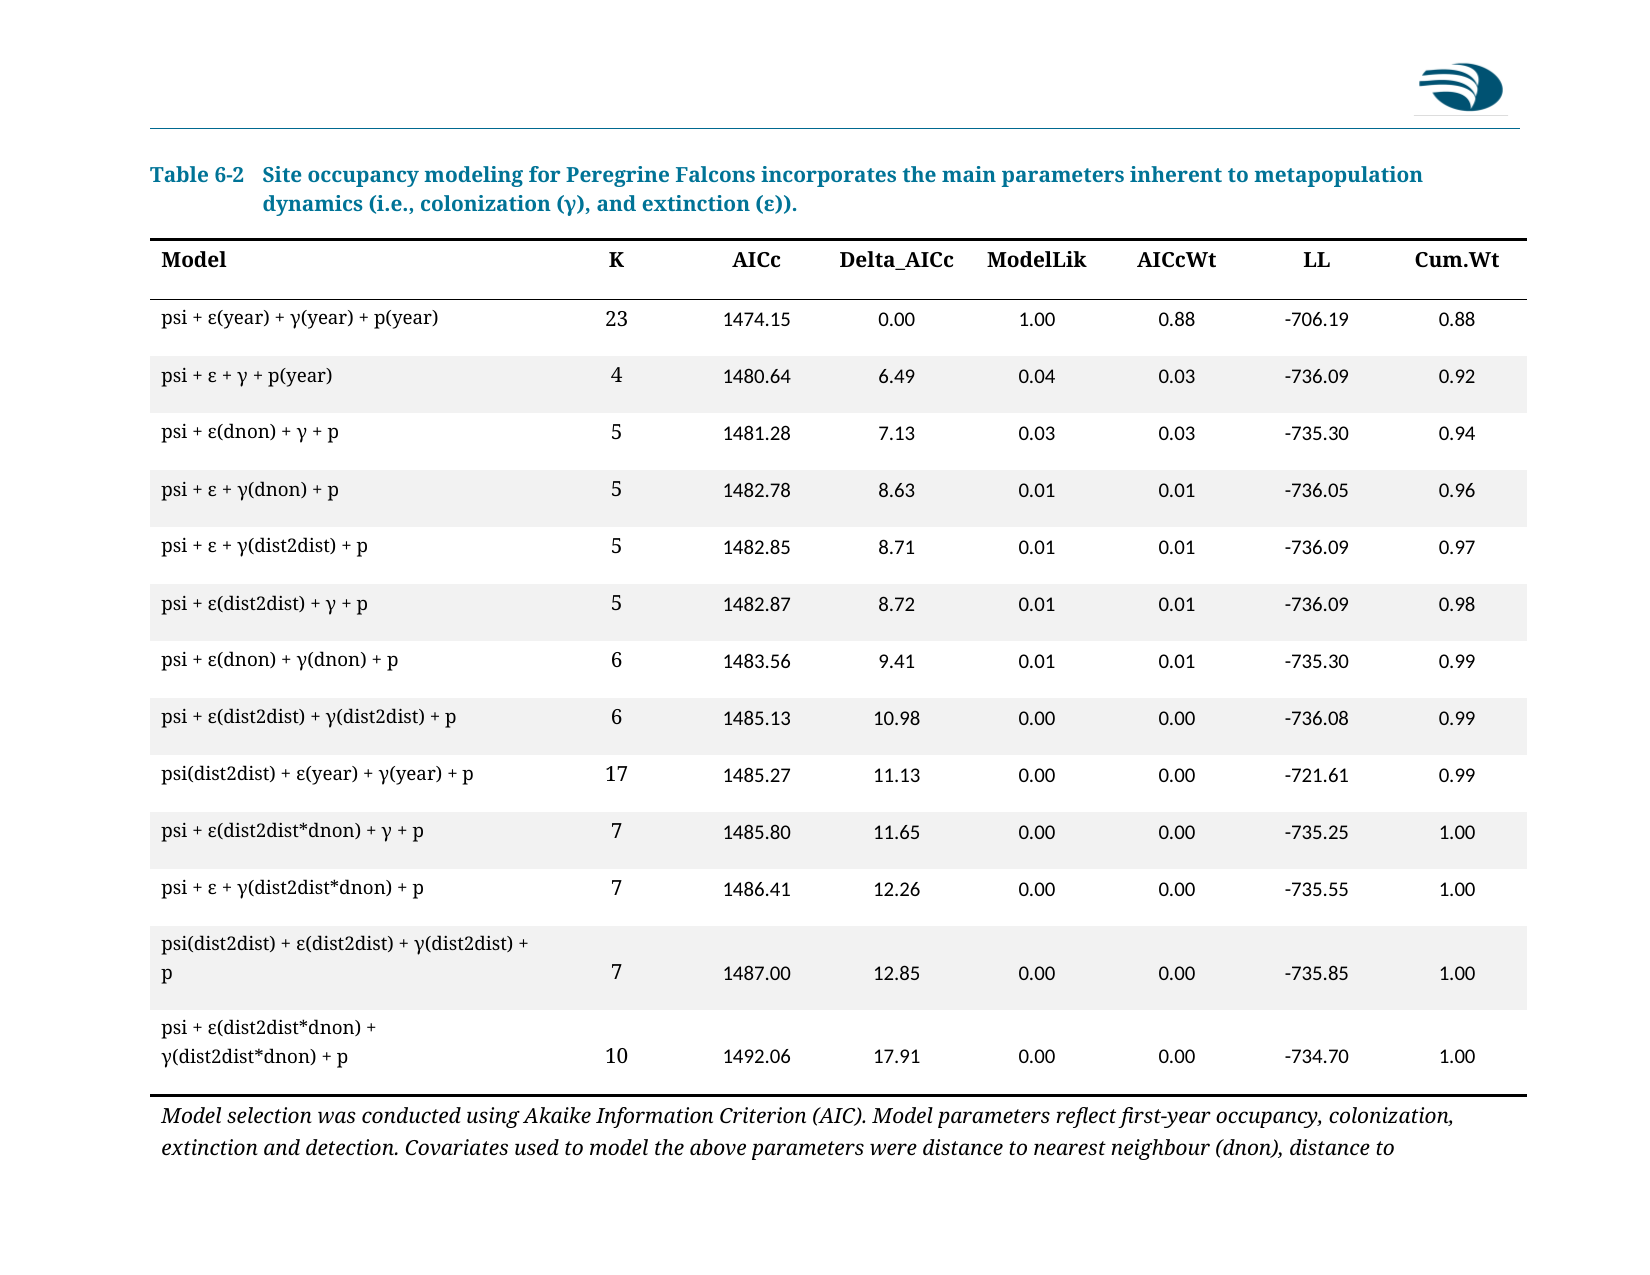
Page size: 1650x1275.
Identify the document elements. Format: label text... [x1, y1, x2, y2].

table_cell 0.99 [1387, 755, 1527, 812]
table_cell 0.00 [967, 812, 1107, 869]
table_cell 0.00 [1107, 869, 1247, 926]
table_cell psi + ε + γ(dist2dist*dnon) + p [150, 869, 546, 926]
table_cell 6 [546, 641, 686, 698]
table_cell 0.01 [967, 527, 1107, 584]
table_header ModelLik [967, 241, 1107, 298]
table_cell psi(dist2dist) + ε(dist2dist) + γ(dist2dist) + p [150, 926, 546, 1010]
table_cell 1481.28 [686, 414, 826, 470]
table_header AICc [686, 241, 826, 298]
table_cell 0.01 [967, 584, 1107, 641]
table_cell psi + ε(dist2dist) + γ(dist2dist) + p [150, 698, 546, 755]
table_cell 11.13 [826, 755, 967, 812]
table_cell 0.88 [1387, 300, 1527, 356]
table_cell psi + ε(dist2dist*dnon) + γ(dist2dist*dnon) + p [150, 1010, 546, 1093]
table_cell 0.00 [967, 1010, 1107, 1093]
table_cell 1485.13 [686, 698, 826, 755]
table_cell 0.00 [1107, 698, 1247, 755]
table_cell 0.00 [1107, 812, 1247, 869]
table_cell 12.26 [826, 869, 967, 926]
table_cell 0.99 [1387, 641, 1527, 698]
table_cell 7.13 [826, 414, 967, 470]
table_cell 0.01 [1107, 584, 1247, 641]
table_cell 1483.56 [686, 641, 826, 698]
table_cell 0.03 [967, 414, 1107, 470]
table_cell 8.71 [826, 527, 967, 584]
table_cell -735.30 [1247, 641, 1387, 698]
table_cell -736.08 [1247, 698, 1387, 755]
table_cell 0.00 [1107, 755, 1247, 812]
table_cell psi + ε(dist2dist*dnon) + γ + p [150, 812, 546, 869]
table_cell 0.00 [967, 926, 1107, 1010]
table_cell 0.01 [1107, 527, 1247, 584]
table_cell 1.00 [967, 300, 1107, 356]
table_cell psi + ε + γ(dist2dist) + p [150, 527, 546, 584]
table_header K [546, 241, 686, 298]
table_cell 0.94 [1387, 414, 1527, 470]
table_cell 1480.64 [686, 356, 826, 413]
table_cell -734.70 [1247, 1010, 1387, 1093]
table_cell 1487.00 [686, 926, 826, 1010]
table_cell psi + ε(dnon) + γ(dnon) + p [150, 641, 546, 698]
table_cell 7 [546, 869, 686, 926]
table_header Delta_AICc [826, 241, 967, 298]
table_cell -736.09 [1247, 356, 1387, 413]
table_cell psi + ε + γ(dnon) + p [150, 470, 546, 527]
picture [1413, 60, 1509, 116]
table_cell 0.96 [1387, 470, 1527, 527]
table_cell 0.01 [1107, 470, 1247, 527]
table_cell 8.72 [826, 584, 967, 641]
table_cell 0.03 [1107, 414, 1247, 470]
table_cell -721.61 [1247, 755, 1387, 812]
table_header Cum.Wt [1387, 241, 1527, 298]
table_cell -735.25 [1247, 812, 1387, 869]
table_cell 1.00 [1387, 869, 1527, 926]
table_cell 0.04 [967, 356, 1107, 413]
table_cell -735.55 [1247, 869, 1387, 926]
table_cell 0.92 [1387, 356, 1527, 413]
table_cell 4 [546, 356, 686, 413]
table_cell 5 [546, 470, 686, 527]
table_cell 5 [546, 584, 686, 641]
table_cell 0.00 [826, 300, 967, 356]
table_cell 12.85 [826, 926, 967, 1010]
table_cell 7 [546, 812, 686, 869]
table_cell psi + ε(year) + γ(year) + p(year) [150, 300, 546, 356]
table_cell psi + ε + γ + p(year) [150, 356, 546, 413]
table_cell -735.30 [1247, 414, 1387, 470]
table_cell 0.03 [1107, 356, 1247, 413]
table_header AICcWt [1107, 241, 1247, 298]
table_cell 1485.27 [686, 755, 826, 812]
table_cell 0.00 [1107, 1010, 1247, 1093]
table_header Model [150, 241, 546, 298]
table_cell -706.19 [1247, 300, 1387, 356]
table_cell 1482.87 [686, 584, 826, 641]
table_cell 23 [546, 300, 686, 356]
table_cell 1486.41 [686, 869, 826, 926]
table_cell 0.00 [967, 698, 1107, 755]
table_cell 1.00 [1387, 1010, 1527, 1093]
table_cell 1485.80 [686, 812, 826, 869]
table_cell 1474.15 [686, 300, 826, 356]
table_cell 0.00 [967, 755, 1107, 812]
table_cell 1492.06 [686, 1010, 826, 1093]
table_cell psi + ε(dist2dist) + γ + p [150, 584, 546, 641]
table_cell 0.01 [967, 470, 1107, 527]
table_cell 0.01 [1107, 641, 1247, 698]
table_cell 5 [546, 527, 686, 584]
table_cell 1482.85 [686, 527, 826, 584]
table_cell 7 [546, 926, 686, 1010]
table_cell 6 [546, 698, 686, 755]
table_cell 0.88 [1107, 300, 1247, 356]
table_header LL [1247, 241, 1387, 298]
table_cell 8.63 [826, 470, 967, 527]
table_cell -736.05 [1247, 470, 1387, 527]
table_cell -735.85 [1247, 926, 1387, 1010]
table_cell 0.00 [1107, 926, 1247, 1010]
table_cell 0.97 [1387, 527, 1527, 584]
table_cell 0.00 [967, 869, 1107, 926]
table_cell 5 [546, 414, 686, 470]
table_cell 9.41 [826, 641, 967, 698]
table_cell -736.09 [1247, 527, 1387, 584]
table_cell 6.49 [826, 356, 967, 413]
table_cell 1.00 [1387, 812, 1527, 869]
table_cell 10.98 [826, 698, 967, 755]
table_cell 0.01 [967, 641, 1107, 698]
table_cell 17.91 [826, 1010, 967, 1093]
table_cell 1482.78 [686, 470, 826, 527]
table_cell 17 [546, 755, 686, 812]
table_cell 0.98 [1387, 584, 1527, 641]
table_cell psi + ε(dnon) + γ + p [150, 414, 546, 470]
table_cell 1.00 [1387, 926, 1527, 1010]
table_cell 0.99 [1387, 698, 1527, 755]
table_cell -736.09 [1247, 584, 1387, 641]
table_cell psi(dist2dist) + ε(year) + γ(year) + p [150, 755, 546, 812]
table_cell 11.65 [826, 812, 967, 869]
table_cell 10 [546, 1010, 686, 1093]
